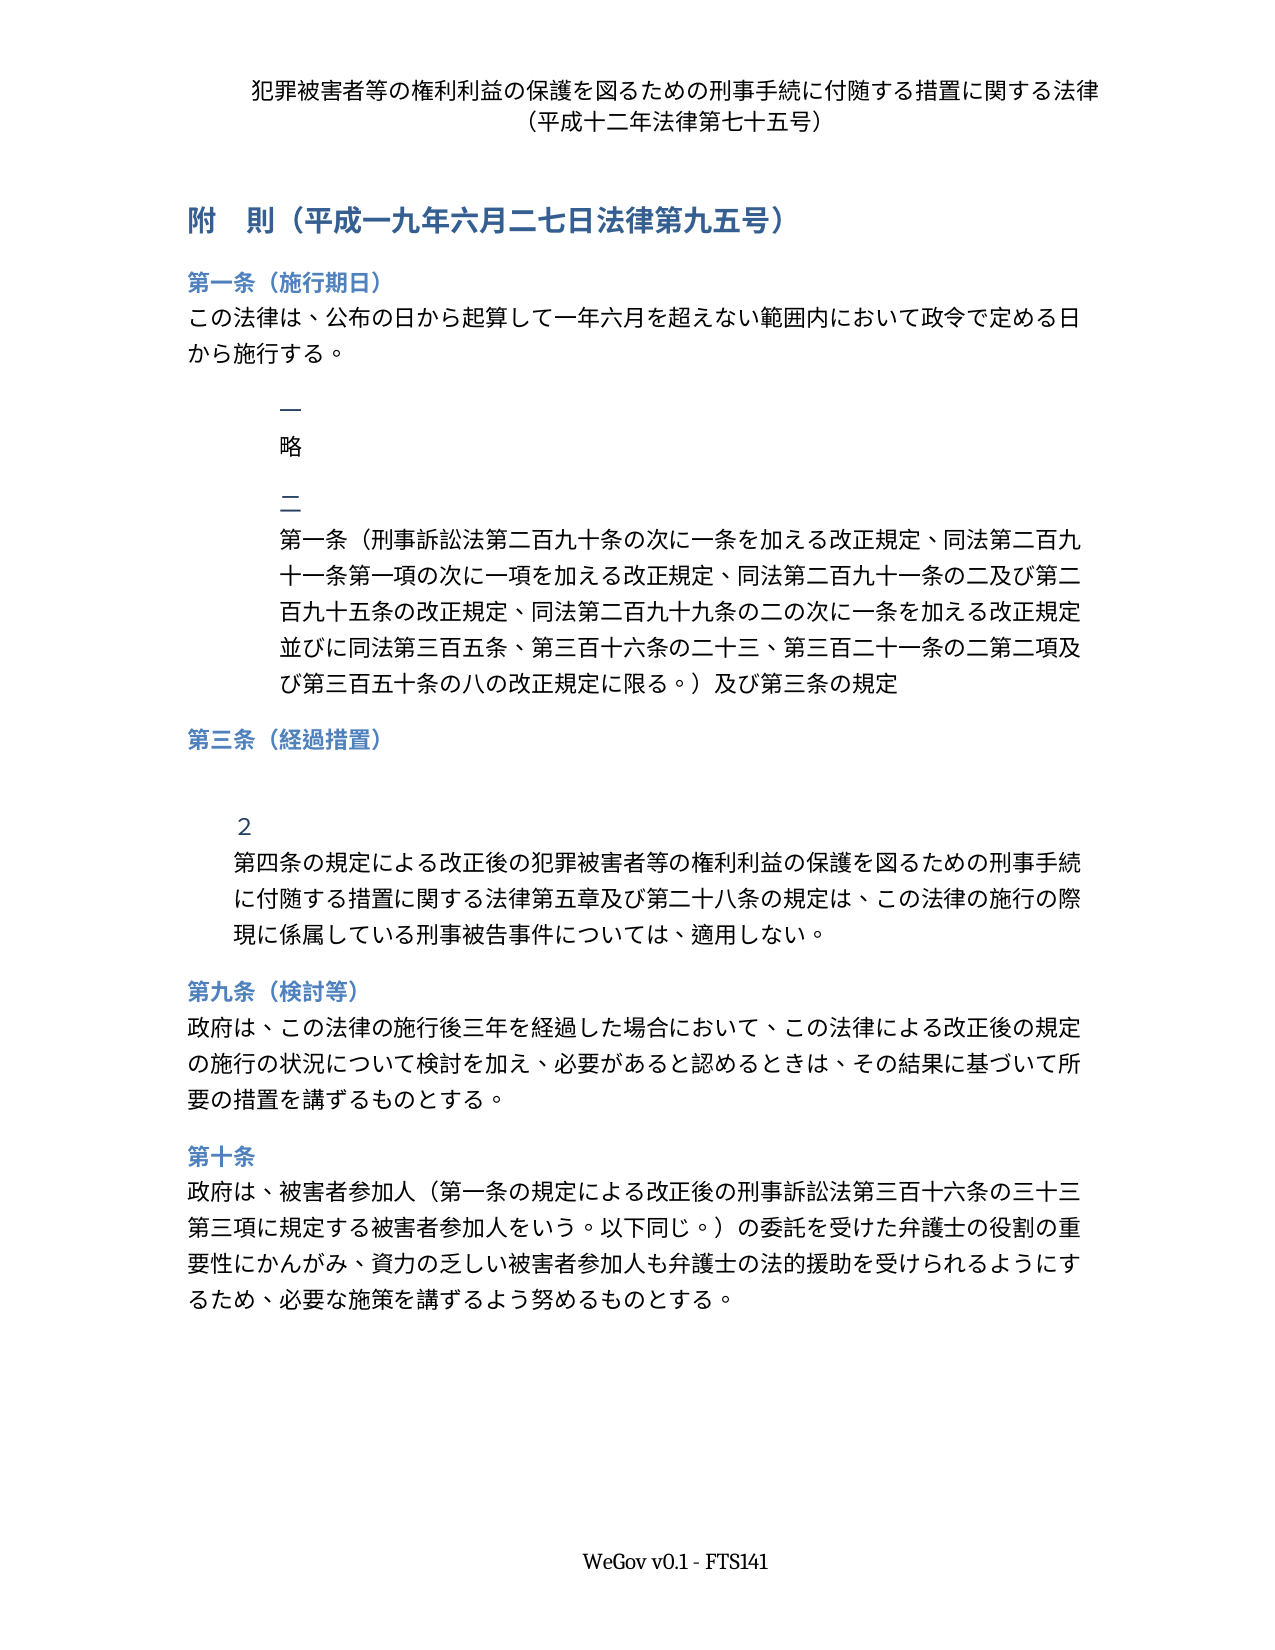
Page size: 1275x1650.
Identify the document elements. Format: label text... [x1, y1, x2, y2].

subtitle ２ [233, 811, 1087, 842]
text 政府は、被害者参加人（第一条の規定による改正後の刑事訴訟法第三百十六条の三十三第三項に規定する被害者参加人をいう。以下同じ。）の委託を受けた弁護士の役割の重要性にかんがみ、資力の乏しい被害者参加人も弁護士の法的援助を受けられるようにするため、必要な施策を講ずるよう努めるものとする。 [187, 1176, 1087, 1315]
subtitle 第九条（検討等） [187, 976, 1087, 1007]
text 第一条（刑事訴訟法第二百九十条の次に一条を加える改正規定、同法第二百九十一条第一項の次に一項を加える改正規定、同法第二百九十一条の二及び第二百九十五条の改正規定、同法第二百九十九条の二の次に一条を加える改正規定並びに同法第三百五条、第三百十六条の二十三、第三百二十一条の二第二項及び第三百五十条の八の改正規定に限る。）及び第三条の規定 [279, 524, 1087, 699]
subtitle 一 [279, 395, 1087, 426]
subtitle 第三条（経過措置） [187, 724, 1087, 756]
subtitle 第一条（施行期日） [187, 266, 1087, 298]
text この法律は、公布の日から起算して一年六月を超えない範囲内において政令で定める日から施行する。 [187, 302, 1087, 369]
subtitle 二 [279, 488, 1087, 519]
subtitle 第十条 [187, 1140, 1087, 1172]
text 略 [279, 431, 1087, 462]
text 政府は、この法律の施行後三年を経過した場合において、この法律による改正後の規定の施行の状況について検討を加え、必要があると認めるときは、その結果に基づいて所要の措置を講ずるものとする。 [187, 1012, 1087, 1115]
text 第四条の規定による改正後の犯罪被害者等の権利利益の保護を図るための刑事手続に付随する措置に関する法律第五章及び第二十八条の規定は、この法律の施行の際現に係属している刑事被告事件については、適用しない。 [233, 847, 1087, 950]
subtitle 附 則（平成一九年六月二七日法律第九五号） [187, 200, 1087, 240]
